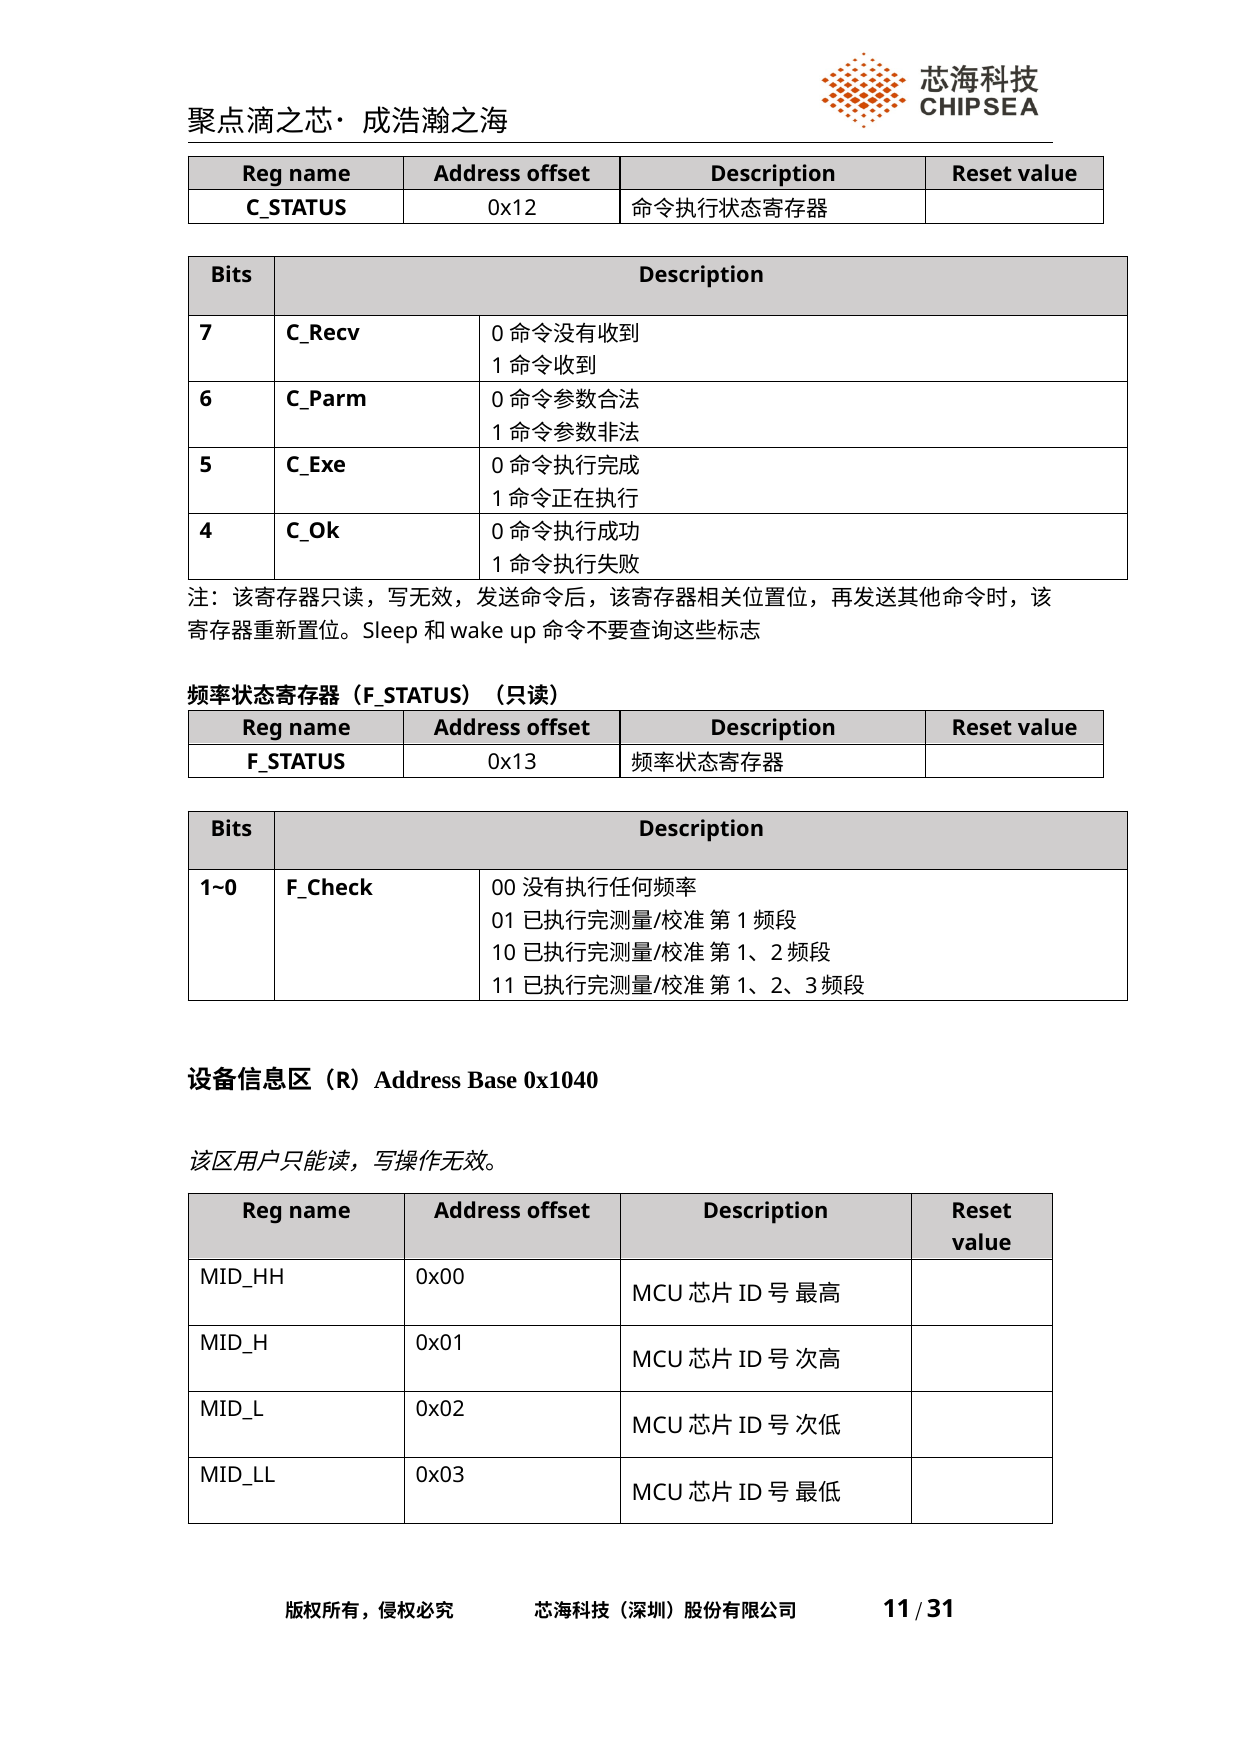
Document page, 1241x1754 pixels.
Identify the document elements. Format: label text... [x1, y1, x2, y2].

table_cell MID_L [189, 1392, 404, 1457]
table_header Description [621, 1194, 911, 1258]
table_cell [926, 745, 1103, 777]
table_cell 5 [189, 448, 274, 513]
text 该区用户只能读，写操作无效。 [187, 1127, 1053, 1192]
table_header Reset value [912, 1194, 1052, 1258]
table_header Bits [189, 257, 274, 315]
table_cell 1~0 [189, 870, 274, 1000]
picture [819, 50, 1040, 129]
table_header Reg name [189, 157, 403, 189]
table_cell 0 命令参数合法 1 命令参数非法 [480, 382, 1127, 447]
table_cell MCU芯片ID号 次低 [621, 1392, 911, 1457]
table_cell MCU芯片ID号 最低 [621, 1458, 911, 1523]
table_cell 00 没有执行任何频率 01 已执行完测量/校准 第1频段 10 已执行完测量/校准 第1、2频段 11 已执行完测量/校准 第1、2、3频段 [480, 870, 1127, 1000]
table_header Reg name [189, 711, 403, 743]
table_cell MCU芯片ID号 最高 [621, 1260, 911, 1324]
table_header Address offset [404, 157, 619, 189]
table_cell 0x13 [404, 745, 619, 777]
table_cell 0x03 [405, 1458, 620, 1523]
table_header Address offset [404, 711, 619, 743]
table_cell 0x12 [404, 190, 619, 223]
table_cell 0 命令没有收到 1 命令收到 [480, 316, 1127, 381]
table_cell MID_LL [189, 1458, 404, 1523]
table_header Bits [189, 812, 274, 869]
table_cell [912, 1458, 1052, 1523]
table_cell [912, 1392, 1052, 1457]
table_header Description [621, 711, 925, 743]
table_cell [926, 190, 1103, 223]
text 注：该寄存器只读，写无效，发送命令后，该寄存器相关位置位，再发送其他命令时，该寄存器重新置位。Sleep 和wake up 命令不要查询这些标志 [187, 580, 1053, 645]
table_cell 6 [189, 382, 274, 447]
table_cell [912, 1326, 1052, 1391]
table_cell 命令执行状态寄存器 [621, 190, 925, 223]
table_cell C_Parm [275, 382, 479, 447]
table_cell MCU芯片ID号 次高 [621, 1326, 911, 1391]
table_cell 0x01 [405, 1326, 620, 1391]
table_header Description [275, 812, 1127, 869]
table_cell F_Check [275, 870, 479, 1000]
table_cell 0x02 [405, 1392, 620, 1457]
table_cell C_Exe [275, 448, 479, 513]
text 频率状态寄存器（F_STATUS）（只读） [187, 677, 1053, 710]
table_header Reset value [926, 157, 1103, 189]
table_cell [912, 1260, 1052, 1324]
table_cell 4 [189, 514, 274, 579]
table_header Address offset [405, 1194, 620, 1258]
table_cell F_STATUS [189, 745, 403, 777]
table_cell 0 命令执行完成 1命令正在执行 [480, 448, 1127, 513]
table_header Description [621, 157, 925, 189]
table_header Reset value [926, 711, 1103, 743]
table_header Reg name [189, 1194, 404, 1258]
table_cell C_Recv [275, 316, 479, 381]
table_cell MID_HH [189, 1260, 404, 1324]
table_cell C_Ok [275, 514, 479, 579]
subtitle 设备信息区（R）Address Base 0x1040 [187, 1046, 1053, 1111]
table_cell 7 [189, 316, 274, 381]
table_cell C_STATUS [189, 190, 403, 223]
table_cell 频率状态寄存器 [621, 745, 925, 777]
table_cell MID_H [189, 1326, 404, 1391]
table_cell 0x00 [405, 1260, 620, 1324]
table_header Description [275, 257, 1127, 315]
table_cell 0 命令执行成功 1 命令执行失败 [480, 514, 1127, 579]
